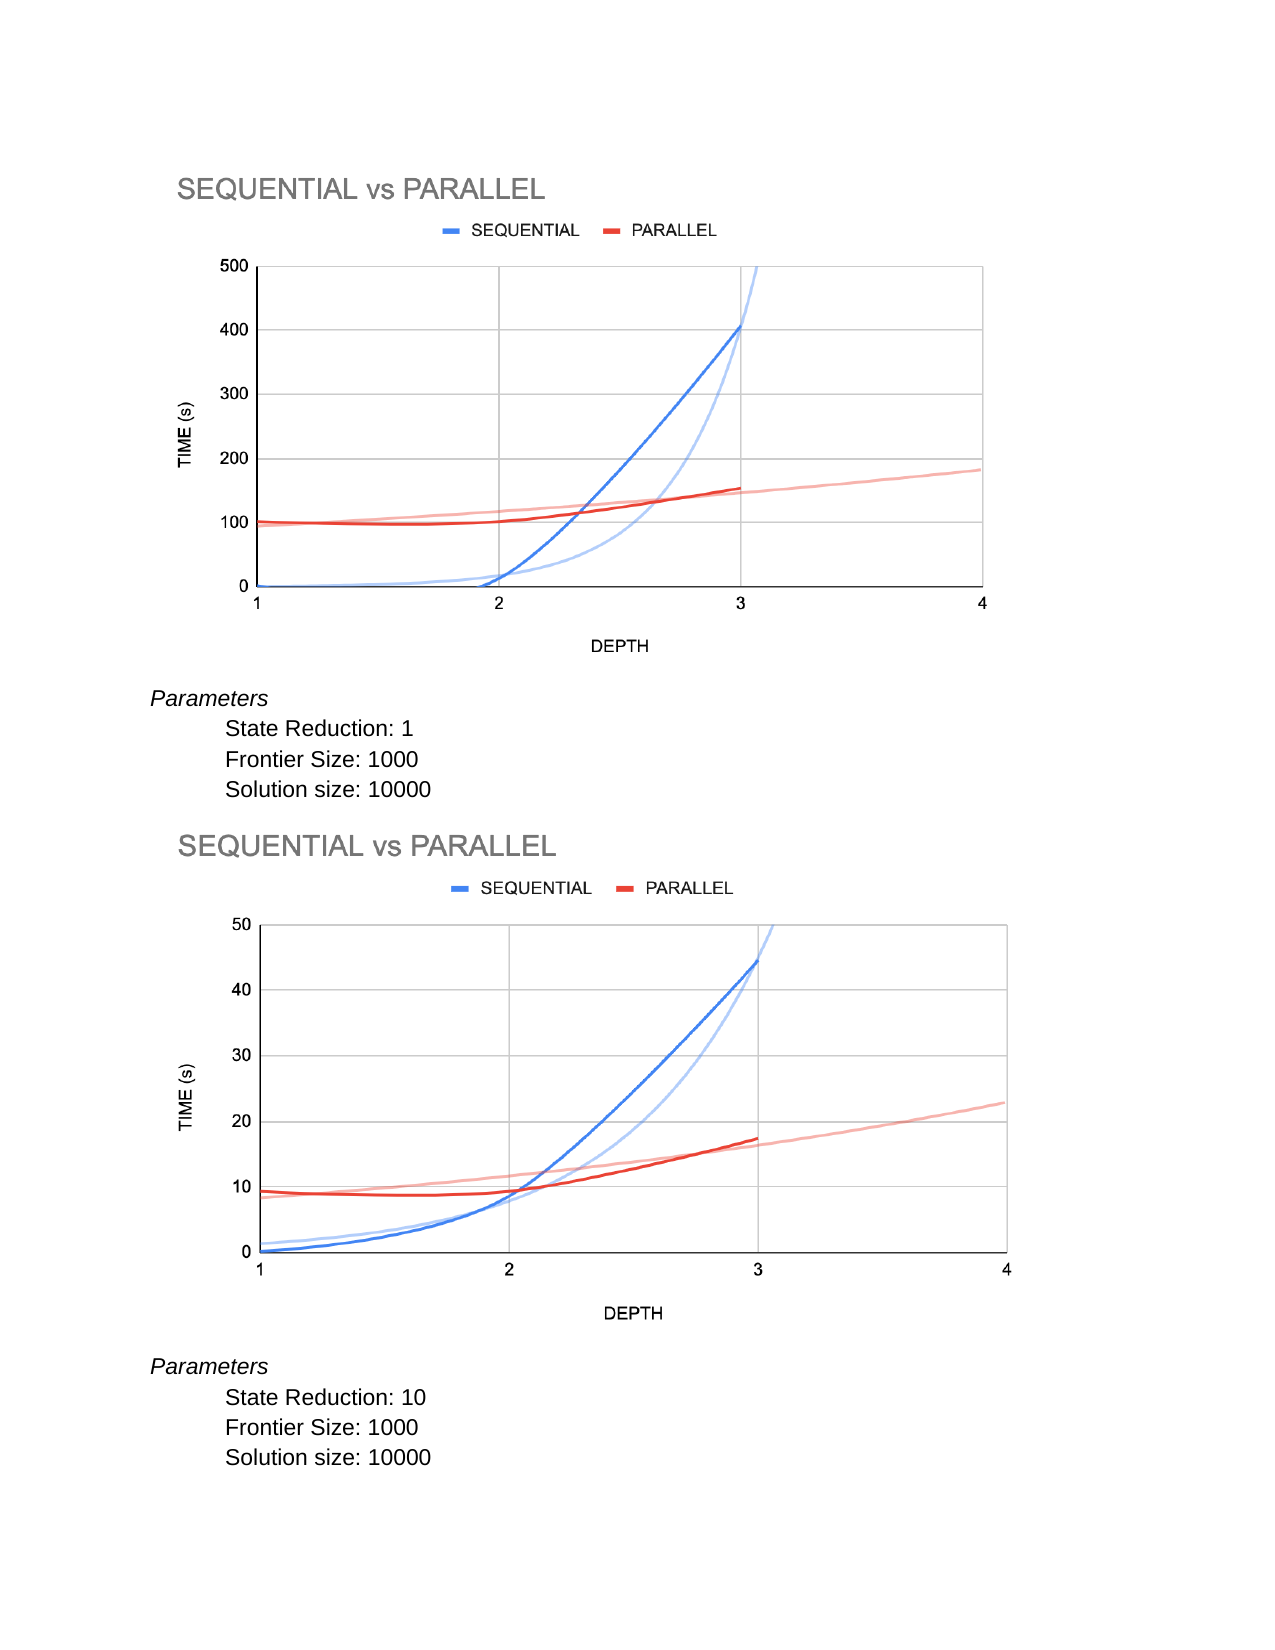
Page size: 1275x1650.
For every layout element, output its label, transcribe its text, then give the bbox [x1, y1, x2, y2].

text Parameters [150, 1353, 1125, 1379]
text Solution size: 10000 [225, 1444, 1125, 1470]
text Frontier Size: 1000 [225, 1414, 1125, 1440]
text Parameters [150, 685, 1125, 712]
text State Reduction: 10 [225, 1383, 1125, 1410]
text Solution size: 10000 [225, 776, 1125, 802]
picture [150, 150, 1009, 682]
text Frontier Size: 1000 [225, 746, 1125, 772]
text State Reduction: 1 [225, 715, 1125, 742]
picture [150, 806, 1034, 1350]
